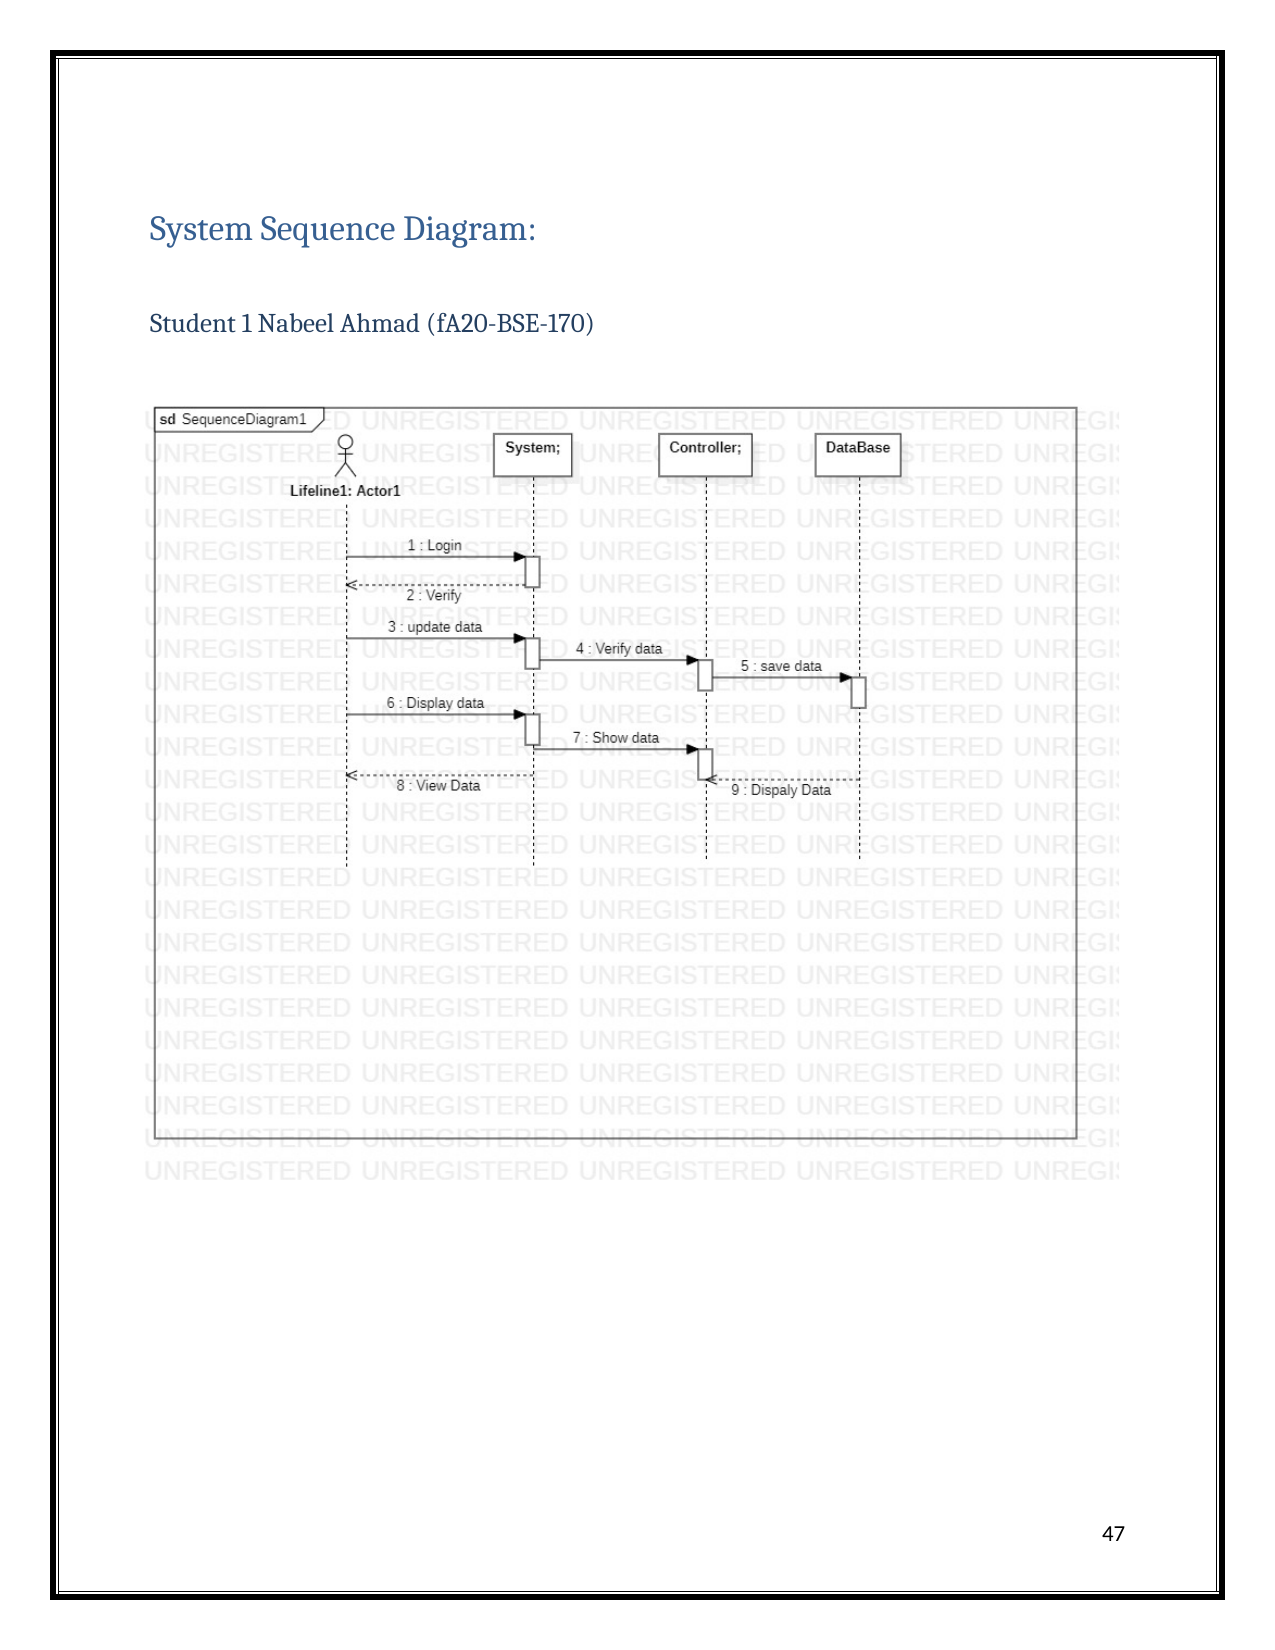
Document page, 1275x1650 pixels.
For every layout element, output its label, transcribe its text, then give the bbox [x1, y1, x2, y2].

subtitle Student 1 Nabeel Ahmad (fA20-BSE-170) [150, 308, 1125, 340]
picture [144, 397, 1120, 1182]
subtitle System Sequence Diagram: [150, 209, 1125, 249]
